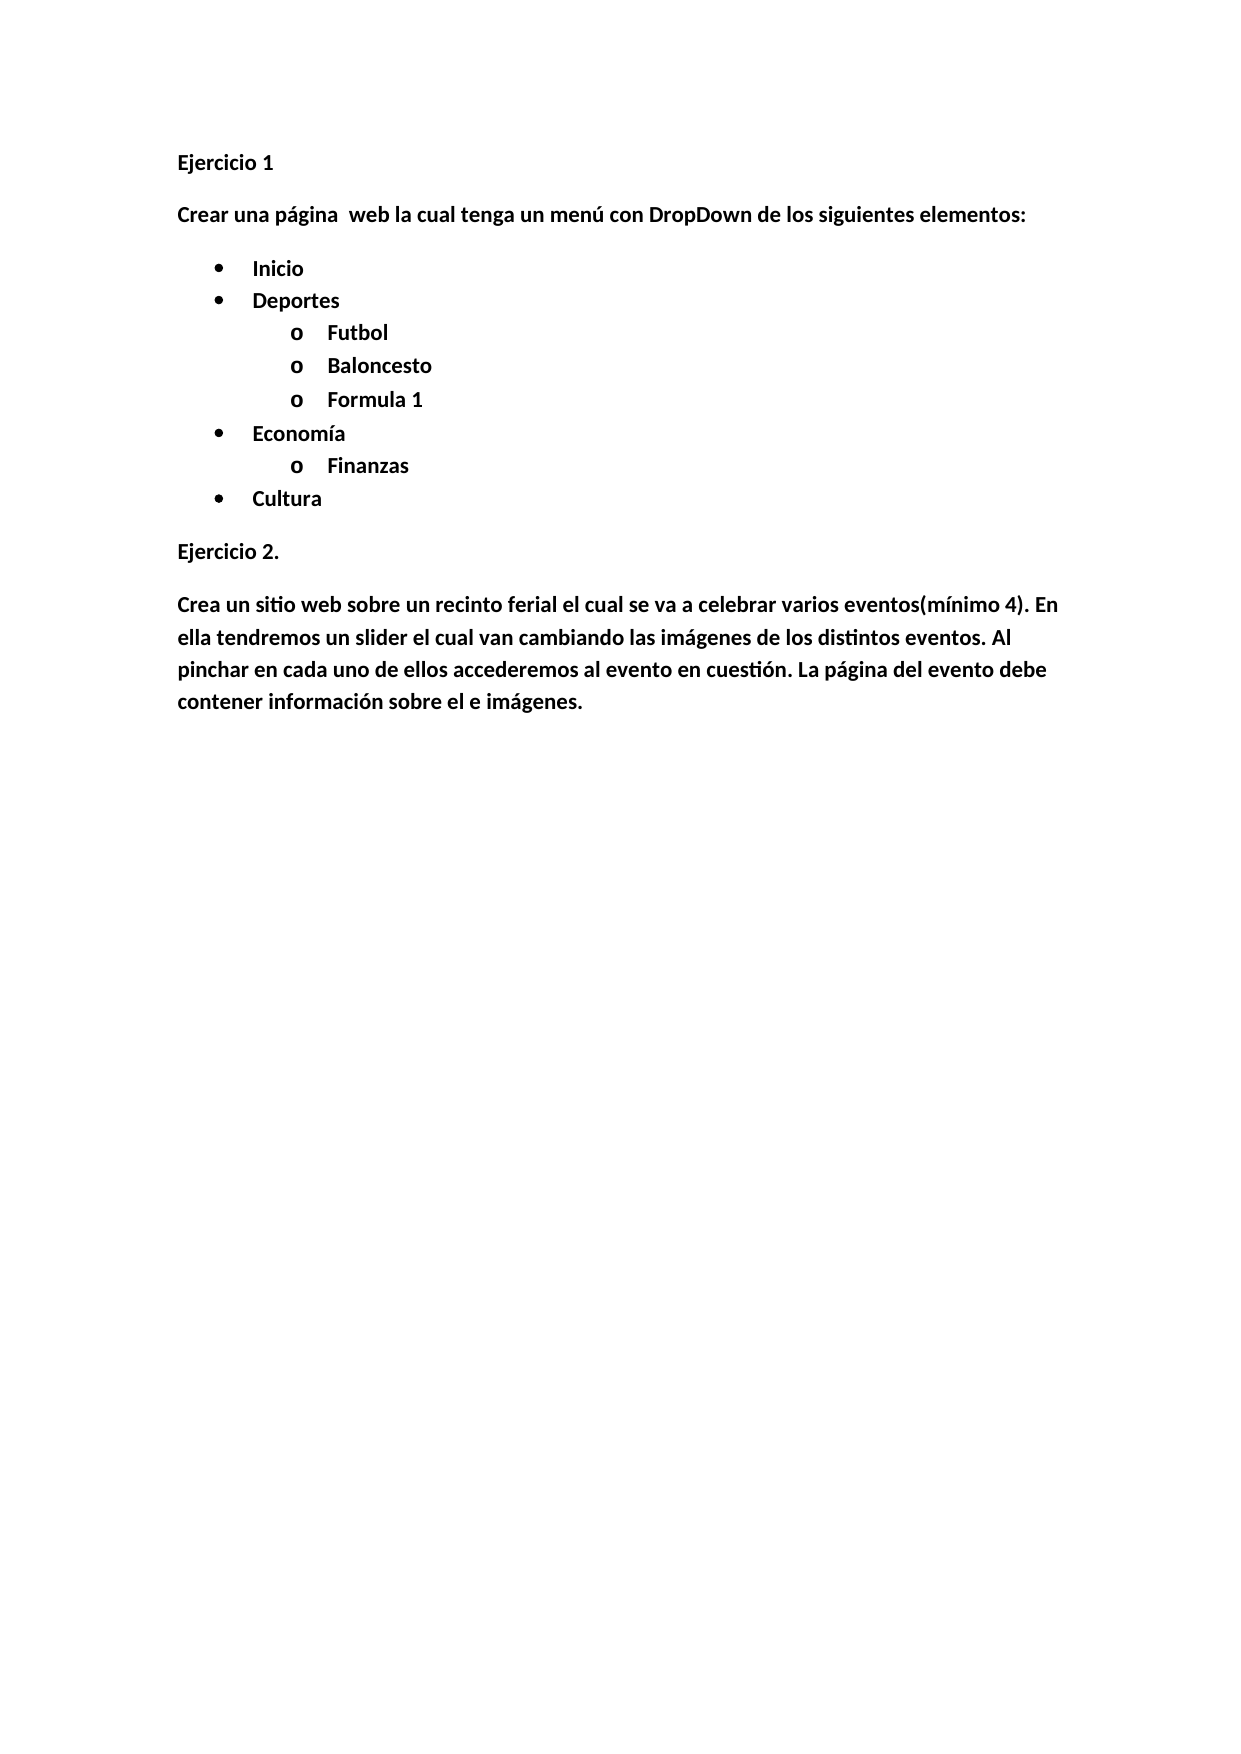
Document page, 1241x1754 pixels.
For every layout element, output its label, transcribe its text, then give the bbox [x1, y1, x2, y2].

list Inicio [215, 254, 1063, 282]
list Economía [215, 419, 1063, 447]
list Deportes [215, 286, 1063, 314]
text Crea un sitio web sobre un recinto ferial el cual se va a celebrar varios eventos(mínimo 4). En ella tendremos un slider el cual van cambiando las imágenes de los distintos eventos. Al pinchar en cada uno de ellos accederemos al evento en cuestión. La página del evento debe contener información sobre el e imágenes. [177, 590, 1063, 715]
list Baloncesto [290, 352, 1063, 381]
text Ejercicio 1 [177, 148, 1063, 176]
list Finanzas [290, 451, 1063, 480]
list Cultura [215, 484, 1063, 512]
text Ejercicio 2. [177, 537, 1063, 565]
text Crear una página web la cual tenga un menú con DropDown de los siguientes elementos: [177, 201, 1063, 229]
list Formula 1 [290, 385, 1063, 414]
list Futbol [290, 318, 1063, 347]
